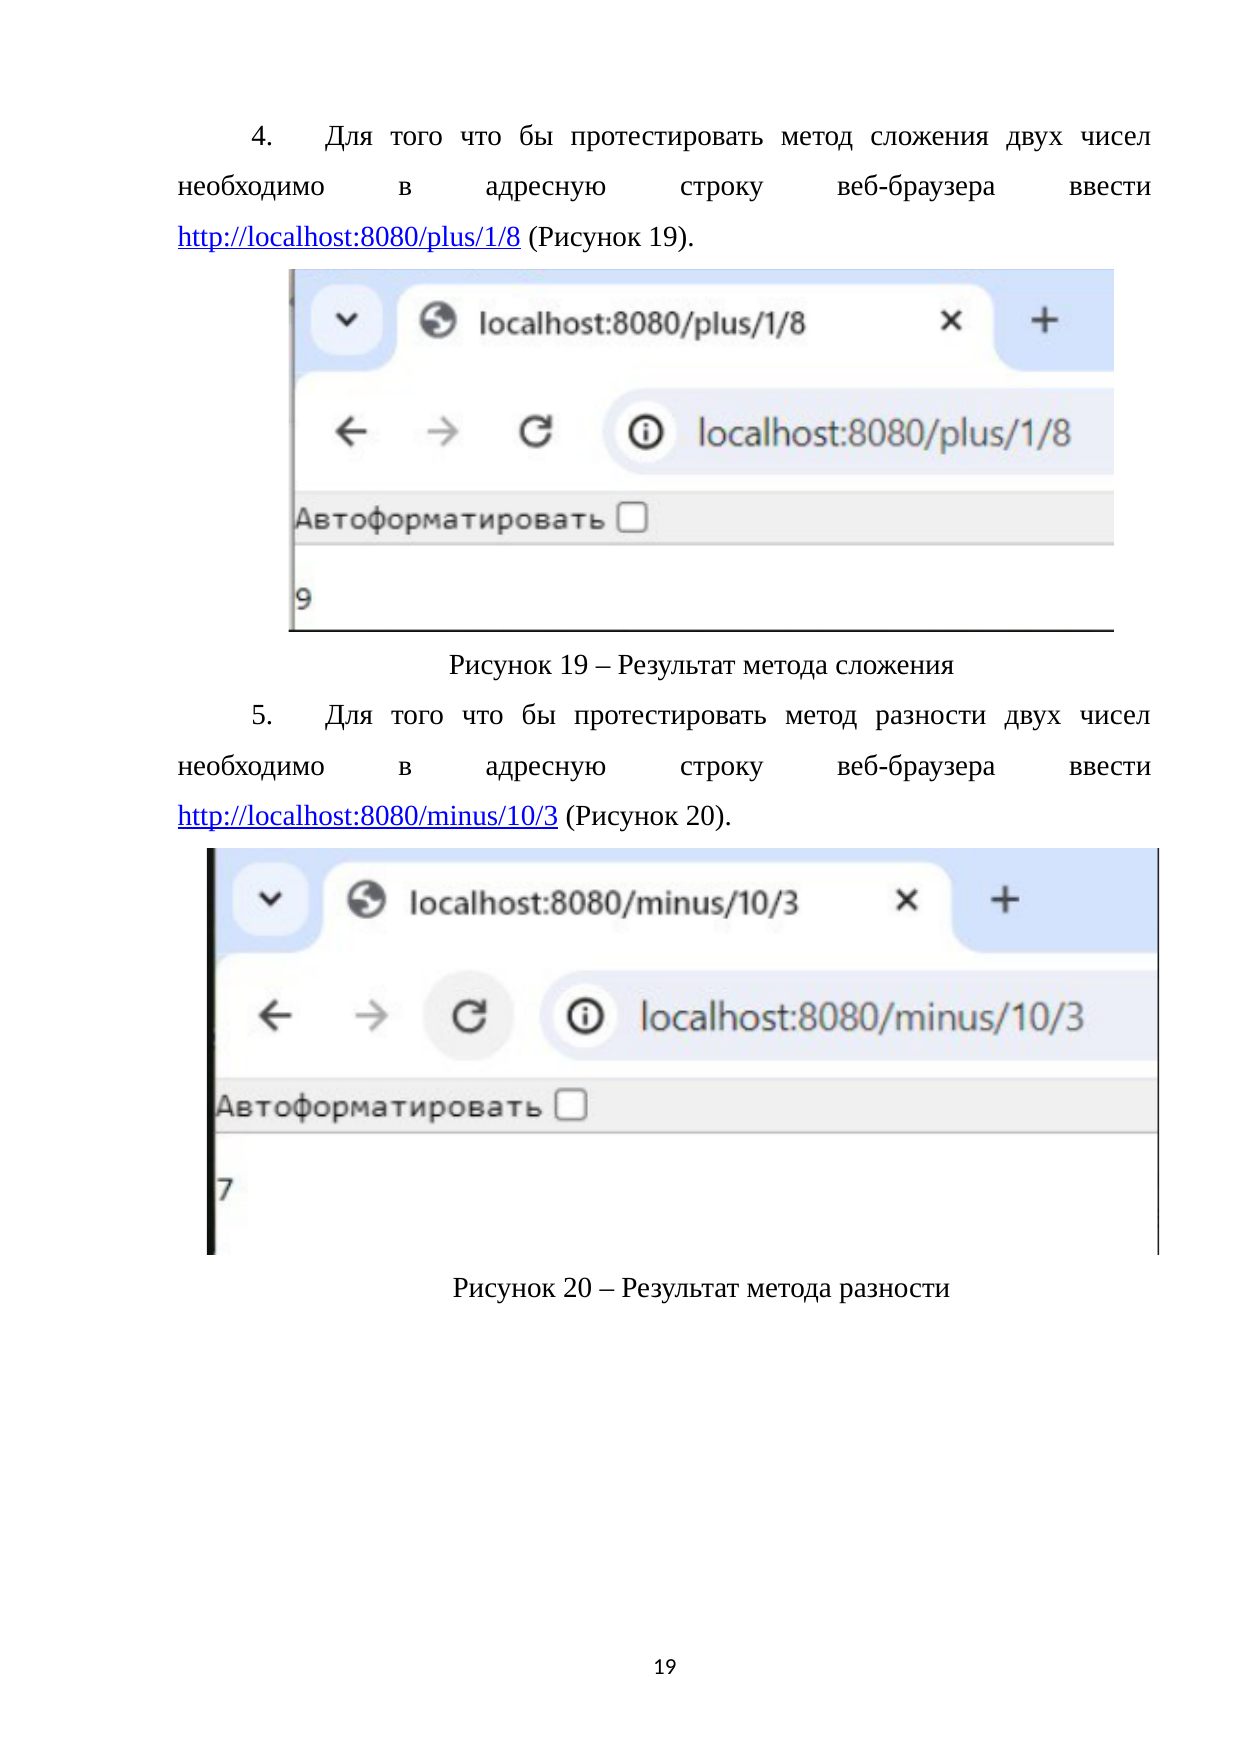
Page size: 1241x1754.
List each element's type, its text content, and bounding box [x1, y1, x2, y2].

picture [288, 269, 1114, 632]
picture [206, 848, 1160, 1255]
list Для того что бы протестировать метод сложения двух чисел необходимо в адресную строку веб-браузера ввести http://localhost:8080/plus/1/8 (Рисунок 19). [177, 118, 1152, 252]
text Рисунок 19 – Результат метода сложения [251, 647, 1152, 681]
text Рисунок 20 – Результат метода разности [251, 1270, 1152, 1304]
list Для того что бы протестировать метод разности двух чисел необходимо в адресную строку веб-браузера ввести http://localhost:8080/minus/10/3 (Рисунок 20). [177, 697, 1152, 832]
